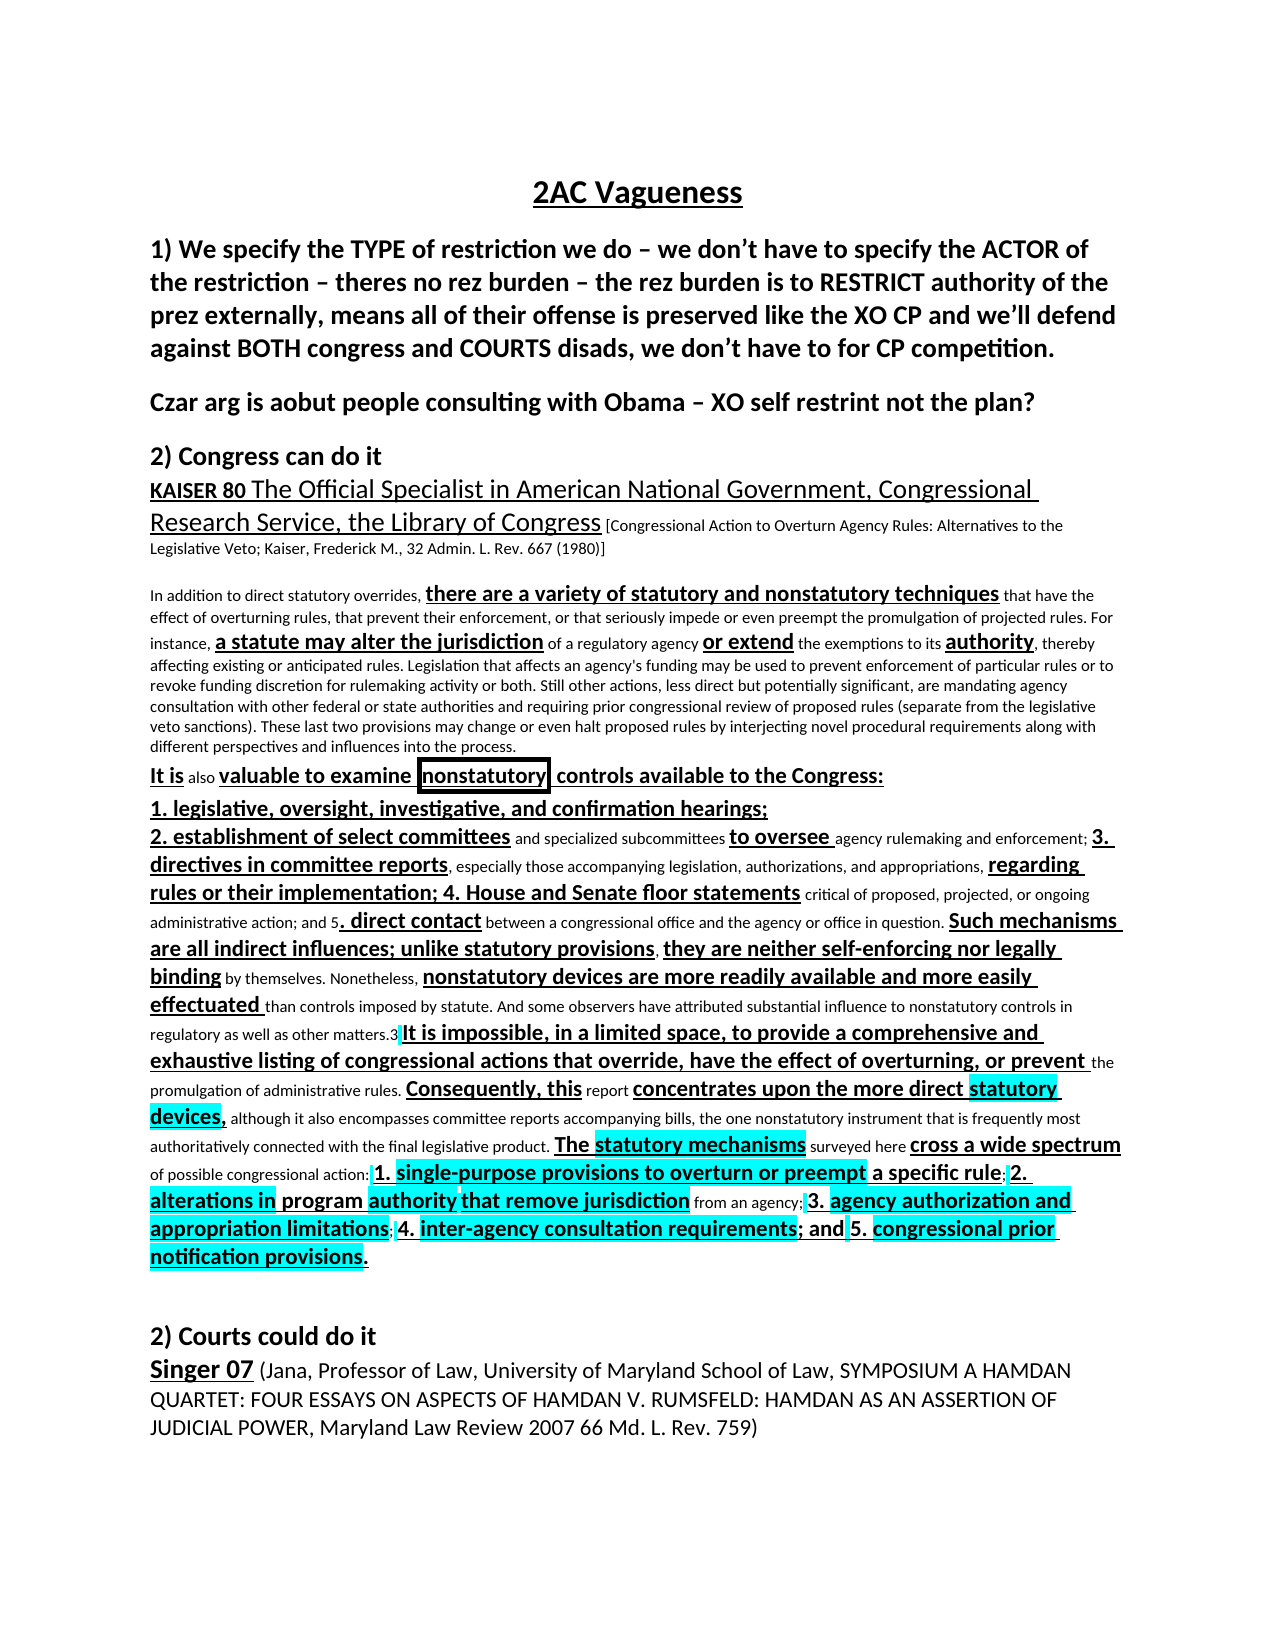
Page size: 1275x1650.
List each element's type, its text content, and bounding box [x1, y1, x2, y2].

text It is also valuable to examine nonstatutory controls available to the Congress: [150, 757, 417, 794]
text Singer 07 (Jana, Professor of Law, University of Maryland School of Law, SYMPOSIUM A HAMDAN QUARTET: FOUR ESSAYS ON ASPECTS OF HAMDAN V. RUMSFELD: HAMDAN AS AN ASSERTION OF JUDICIAL POWER, Maryland Law Review 2007 66 Md. L. Rev. 759) [150, 1352, 1125, 1441]
text 1. legislative, oversight, investigative, and confirmation hearings; [150, 794, 1125, 822]
text 2. establishment of select committees and specialized subcommittees to oversee agency rulemaking and enforcement; 3. directives in committee reports, especially those accompanying legislation, authorizations, and appropriations, regarding rules or their implementation; 4. House and Senate floor statements critical of proposed, projected, or ongoing administrative action; and 5. direct contact between a congressional office and the agency or office in question. Such mechanisms are all indirect influences; unlike statutory provisions, they are neither self-enforcing nor legally binding by themselves. Nonetheless, nonstatutory devices are more readily available and more easily effectuated than controls imposed by statute. And some observers have attributed substantial influence to nonstatutory controls in regulatory as well as other matters.3 It is impossible, in a limited space, to provide a comprehensive and exhaustive listing of congressional actions that override, have the effect of overturning, or prevent the promulgation of administrative rules. Consequently, this report concentrates upon the more direct statutory devices, although it also encompasses committee reports accompanying bills, the one nonstatutory instrument that is frequently most authoritatively connected with the final legislative product. The statutory mechanisms surveyed here cross a wide spectrum of possible congressional action: 1. single-purpose provisions to overturn or preempt a specific rule; 2. alterations in program authority that remove jurisdiction from an agency; 3. agency authorization and appropriation limitations; 4. inter-agency consultation requirements; and 5. congressional prior notification provisions. [150, 822, 1125, 1271]
text KAISER 80 The Official Specialist in American National Government, Congressional Research Service, the Library of Congress [Congressional Action to Overturn Agency Rules: Alternatives to the Legislative Veto; Kaiser, Frederick M., 32 Admin. L. Rev. 667 (1980)] [150, 472, 1125, 558]
text It is also valuable to examine nonstatutory controls available to the Congress: [551, 757, 1125, 794]
subtitle 2) Courts could do it [150, 1319, 1125, 1352]
subtitle Czar arg is aobut people consulting with Obama – XO self restrint not the plan? [150, 385, 1125, 418]
subtitle 2AC Vagueness [150, 171, 1125, 212]
text In addition to direct statutory overrides, there are a variety of statutory and nonstatutory techniques that have the effect of overturning rules, that prevent their enforcement, or that seriously impede or even preempt the promulgation of projected rules. For instance, a statute may alter the jurisdiction of a regulatory agency or extend the exemptions to its authority, thereby affecting existing or anticipated rules. Legislation that affects an agency's funding may be used to prevent enforcement of particular rules or to revoke funding discretion for rulemaking activity or both. Still other actions, less direct but potentially significant, are mandating agency consultation with other federal or state authorities and requiring prior congressional review of proposed rules (separate from the legislative veto sanctions). These last two provisions may change or even halt proposed rules by interjecting novel procedural requirements along with different perspectives and influences into the process. [150, 579, 1125, 757]
subtitle 1) We specify the TYPE of restriction we do – we don’t have to specify the ACTOR of the restriction – theres no rez burden – the rez burden is to RESTRICT authority of the prez externally, means all of their offense is preserved like the XO CP and we’ll defend against BOTH congress and COURTS disads, we don’t have to for CP competition. [150, 232, 1125, 364]
subtitle 2) Congress can do it [150, 439, 1125, 472]
